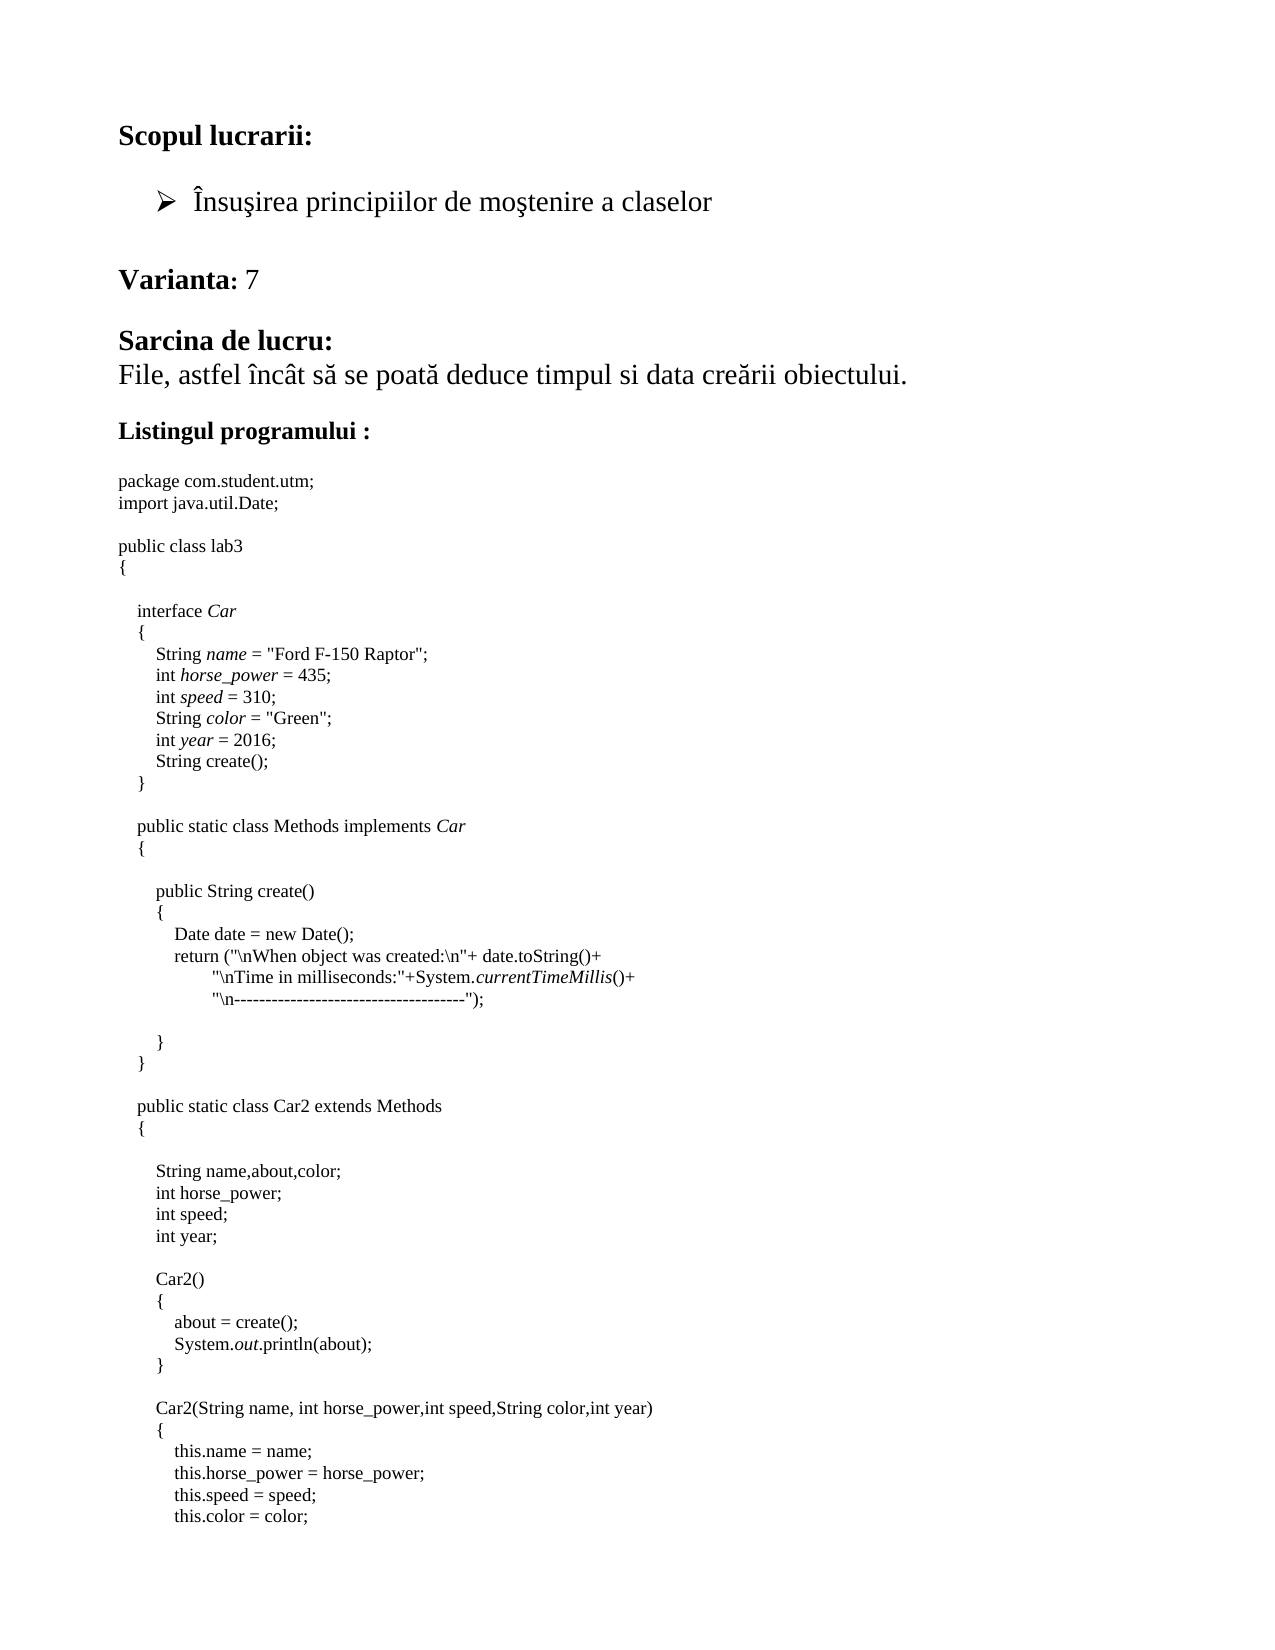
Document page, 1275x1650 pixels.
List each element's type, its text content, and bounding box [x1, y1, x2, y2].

text Varianta: 7 [118, 262, 1253, 323]
text Sarcina de lucru: [62, 323, 1253, 357]
text Scopul lucrarii: [118, 118, 1216, 152]
list Însuşirea principiilor de moştenire a claselor [118, 168, 1216, 228]
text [118, 470, 1216, 1527]
text File, astfel încât să se poată deduce timpul si data creării obiectului. [118, 357, 1216, 390]
text Listingul programului : [118, 416, 1216, 445]
